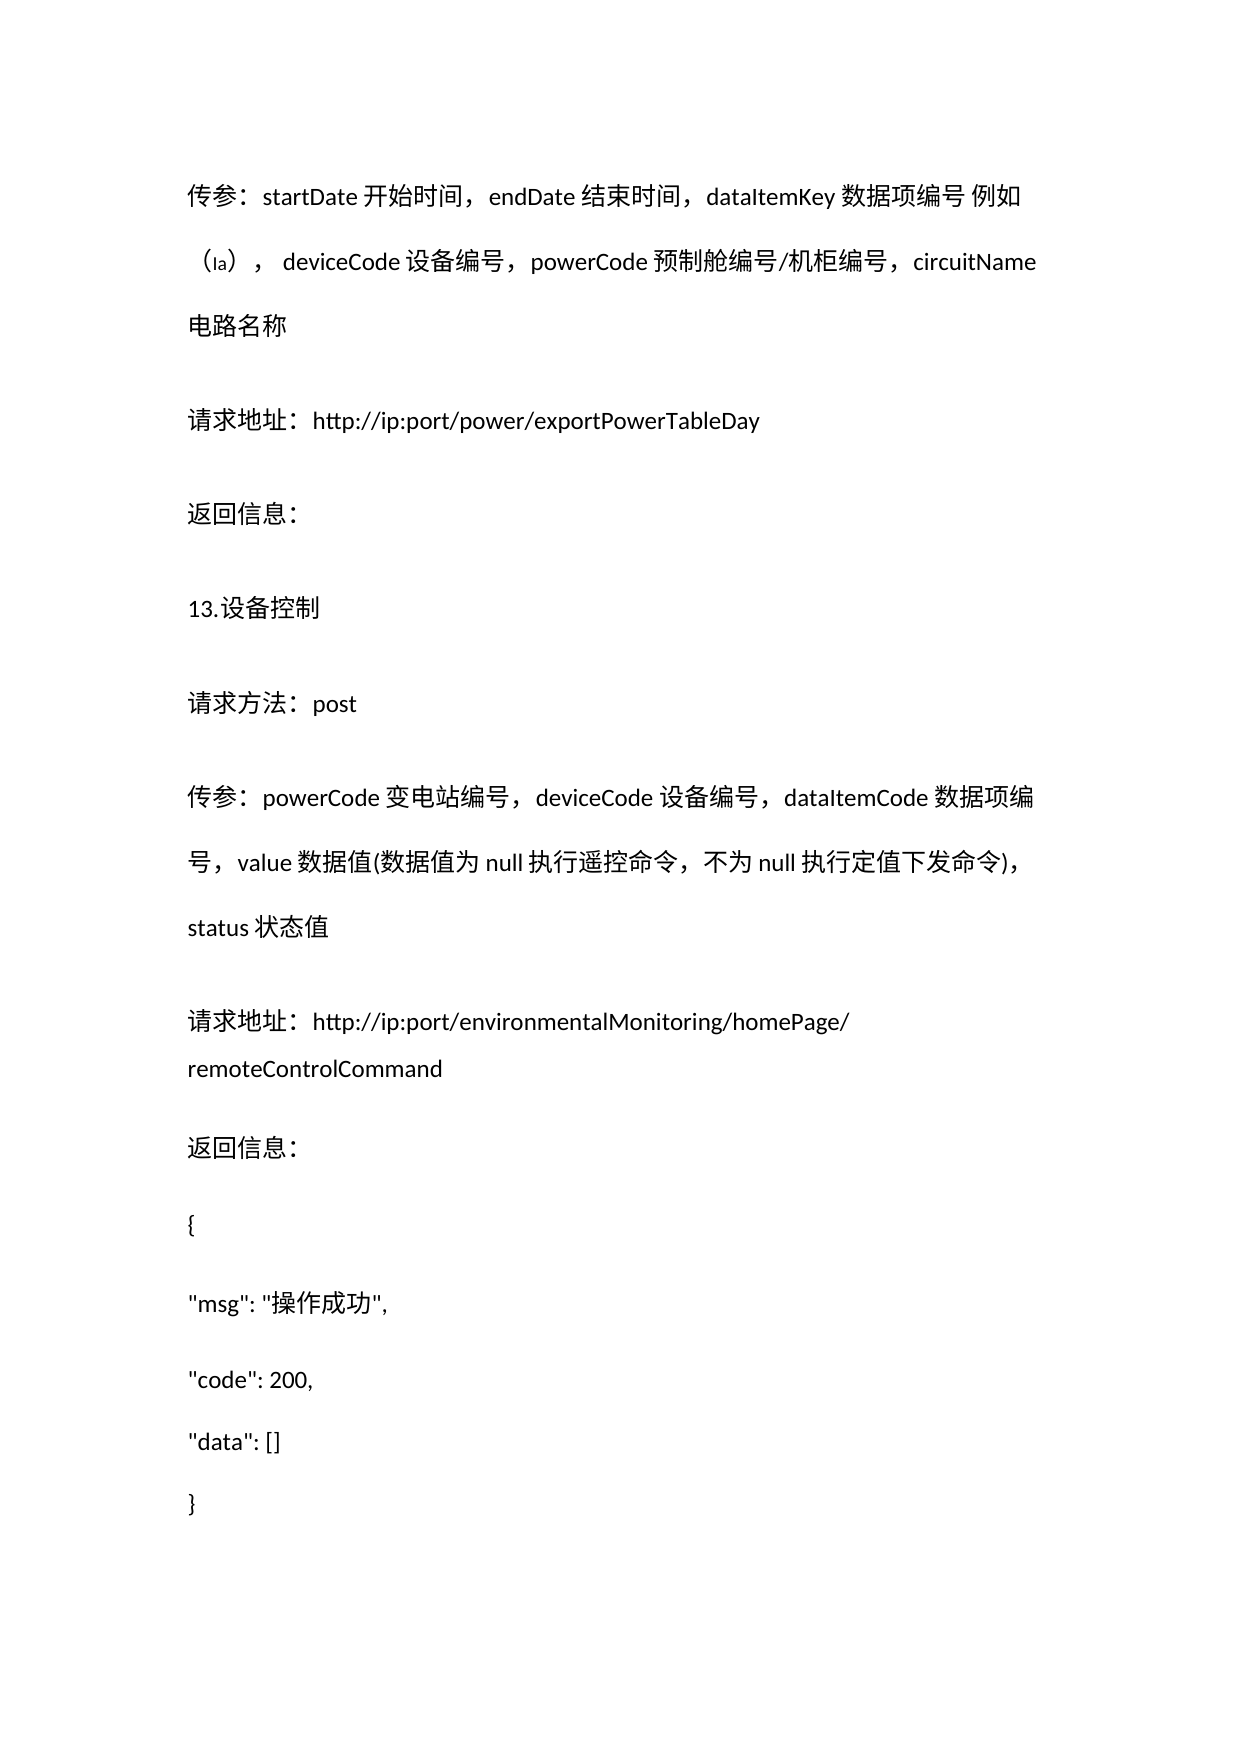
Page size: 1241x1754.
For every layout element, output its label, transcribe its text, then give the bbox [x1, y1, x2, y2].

text { [187, 1208, 1053, 1240]
text } [187, 1487, 1053, 1519]
text 请求方法：post [187, 669, 1053, 734]
text 传参：powerCode 变电站编号，deviceCode 设备编号，dataItemCode 数据项编号，value 数据值(数据值为null执行遥控命令，不为null执行定值下发命令)，status 状态值 [187, 763, 1053, 958]
text 请求地址：http://ip:port/environmentalMonitoring/homePage/remoteControlCommand [187, 987, 1053, 1084]
list 设备控制 [187, 574, 1053, 639]
text 请求地址：http://ip:port/power/exportPowerTableDay [187, 386, 1053, 451]
text "data": [] [187, 1425, 1053, 1458]
text 传参：startDate 开始时间，endDate 结束时间，dataItemKey 数据项编号 例如（Ia）， deviceCode设备编号，powerCode 预制舱编号/机柜编号，circuitName 电路名称 [187, 162, 1053, 357]
text "code": 200, [187, 1364, 1053, 1396]
text "msg": "操作成功", [187, 1269, 1053, 1334]
text 返回信息： [187, 480, 1053, 545]
text 返回信息： [187, 1114, 1053, 1179]
